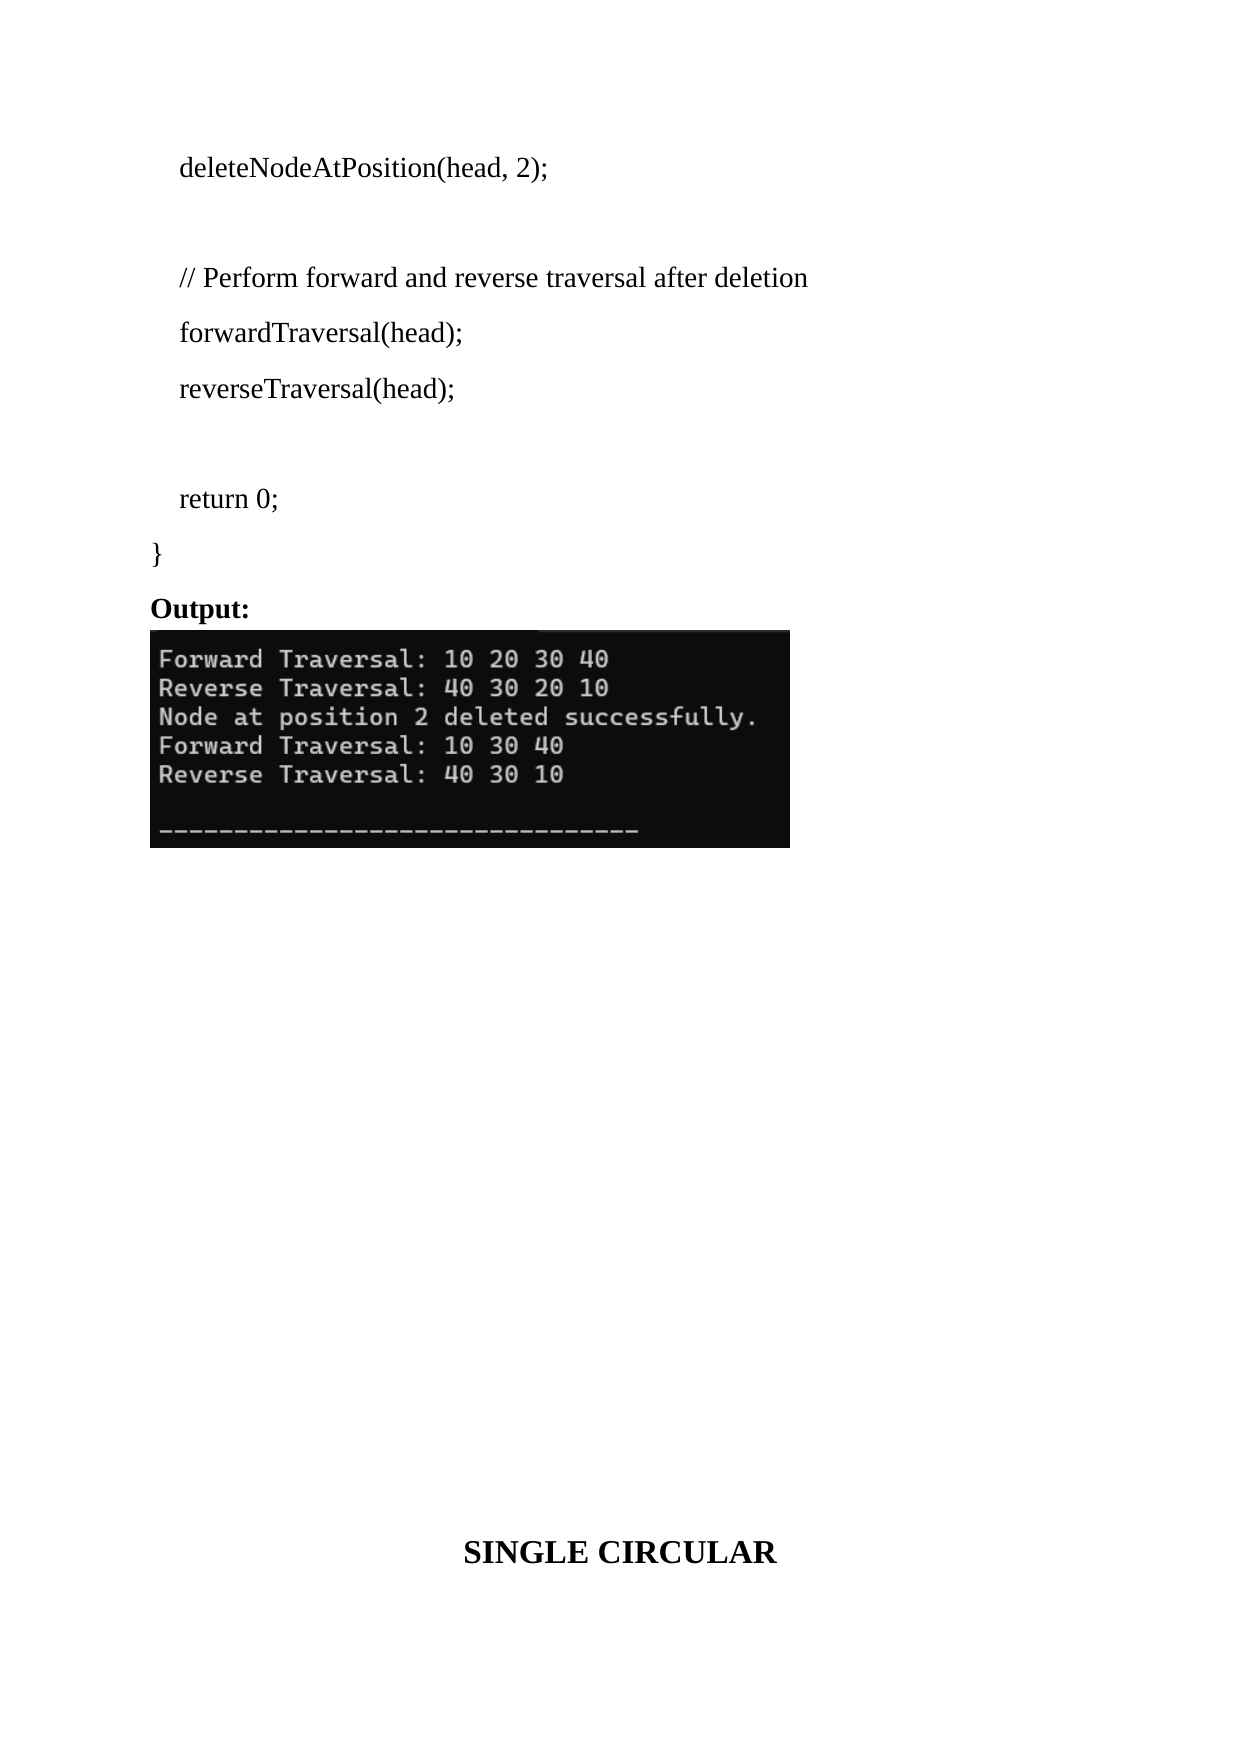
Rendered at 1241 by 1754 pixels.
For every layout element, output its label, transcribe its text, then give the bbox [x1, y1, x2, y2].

picture [150, 630, 790, 848]
text // Perform forward and reverse traversal after deletion [150, 260, 1090, 294]
text forwardTraversal(head); [150, 316, 1090, 349]
text SINGLE CIRCULAR [150, 1532, 1090, 1570]
text reverseTraversal(head); [150, 371, 1090, 404]
text return 0; [150, 481, 1090, 515]
text deleteNodeAtPosition(head, 2); [150, 150, 1090, 183]
text } [150, 536, 1090, 570]
